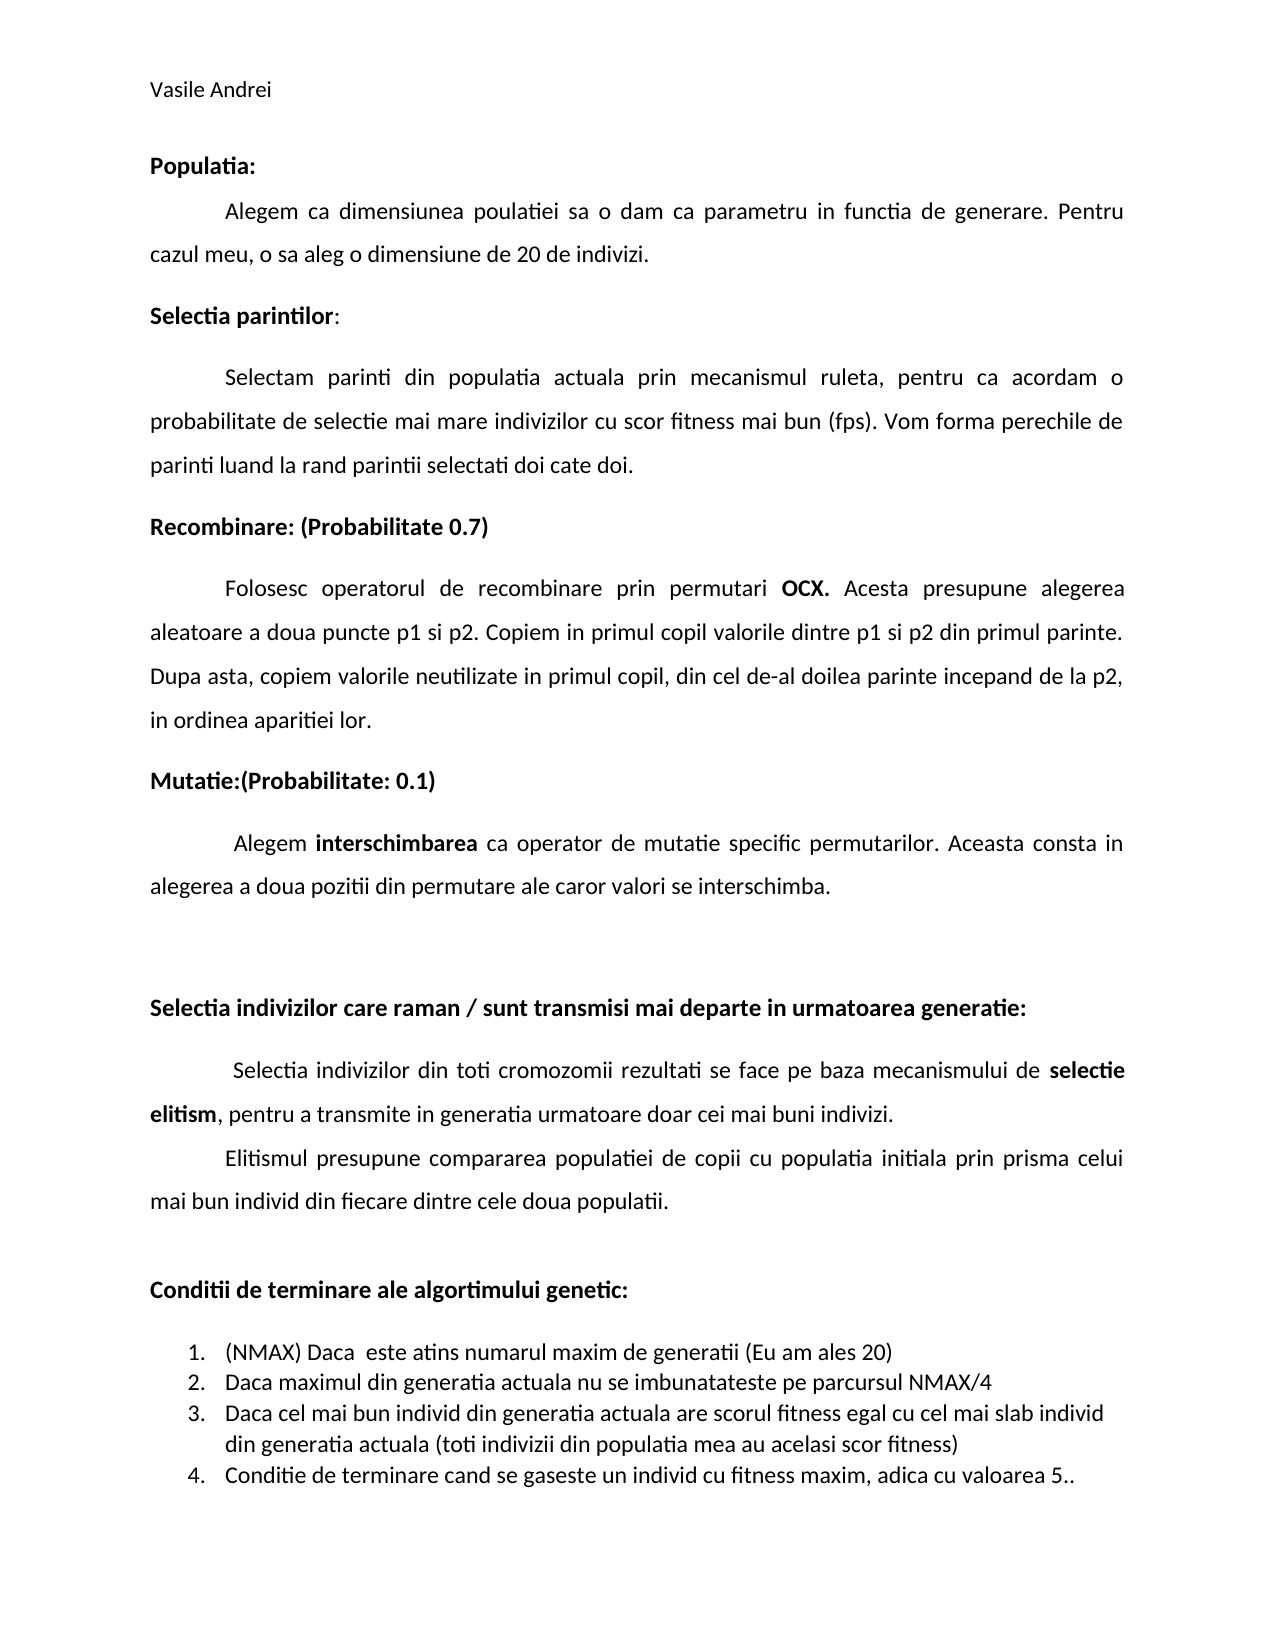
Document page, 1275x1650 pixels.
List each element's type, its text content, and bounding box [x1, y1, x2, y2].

text Mutatie:(Probabilitate: 0.1) [150, 765, 1125, 796]
text Recombinare: (Probabilitate 0.7) [150, 511, 1125, 541]
list Daca cel mai bun individ din generatia actuala are scorul fitness egal cu cel mai slab individ din generatia actuala (toti indivizii din populatia mea au acelasi scor fitness) [187, 1398, 1125, 1459]
list (NMAX) Daca este atins numarul maxim de generatii (Eu am ales 20) [187, 1337, 1125, 1366]
text Elitismul presupune compararea populatiei de copii cu populatia initiala prin prisma celui mai bun individ din fiecare dintre cele doua populatii. [150, 1143, 1125, 1216]
list Conditie de terminare cand se gaseste un individ cu fitness maxim, adica cu valoarea 5.. [187, 1460, 1125, 1489]
text Selectia indivizilor din toti cromozomii rezultati se face pe baza mecanismului de selectie elitism, pentru a transmite in generatia urmatoare doar cei mai buni indivizi. [150, 1055, 1125, 1128]
text Conditii de terminare ale algortimului genetic: [150, 1274, 1125, 1305]
text Folosesc operatorul de recombinare prin permutari OCX. Acesta presupune alegerea aleatoare a doua puncte p1 si p2. Copiem in primul copil valorile dintre p1 si p2 din primul parinte. Dupa asta, copiem valorile neutilizate in primul copil, din cel de-al doilea parinte incepand de la p2, in ordinea aparitiei lor. [150, 573, 1125, 734]
text Alegem interschimbarea ca operator de mutatie specific permutarilor. Aceasta consta in alegerea a doua pozitii din permutare ale caror valori se interschimba. [150, 828, 1125, 901]
text Selectia indivizilor care raman / sunt transmisi mai departe in urmatoarea generatie: [150, 992, 1125, 1023]
text Selectam parinti din populatia actuala prin mecanismul ruleta, pentru ca acordam o probabilitate de selectie mai mare indivizilor cu scor fitness mai bun (fps). Vom forma perechile de parinti luand la rand parintii selectati doi cate doi. [150, 362, 1125, 479]
text Alegem ca dimensiunea poulatiei sa o dam ca parametru in functia de generare. Pentru cazul meu, o sa aleg o dimensiune de 20 de indivizi. [150, 196, 1125, 269]
list Daca maximul din generatia actuala nu se imbunatateste pe parcursul NMAX/4 [187, 1367, 1125, 1397]
text Populatia: [150, 150, 1125, 181]
text Selectia parintilor: [150, 300, 1125, 331]
